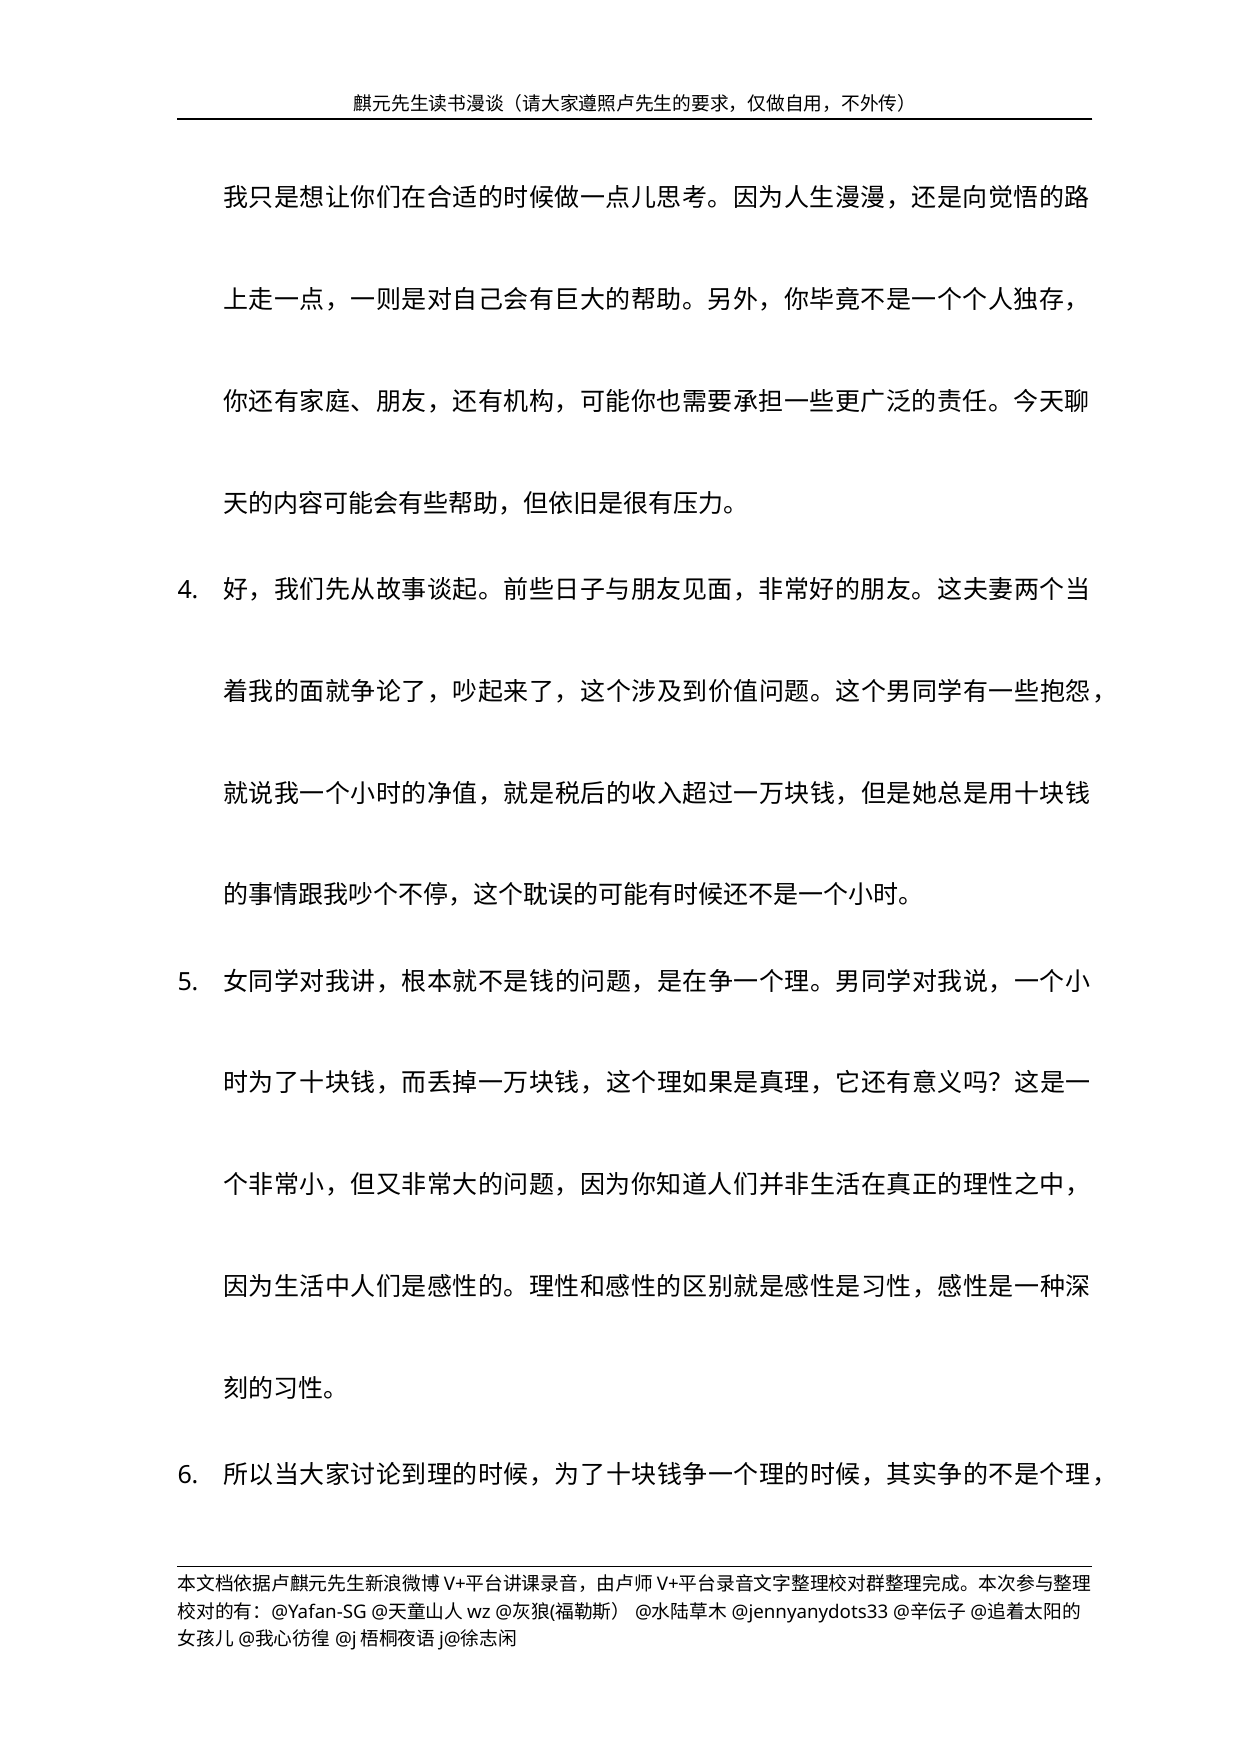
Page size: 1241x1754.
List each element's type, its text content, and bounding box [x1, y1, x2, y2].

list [177, 162, 1092, 535]
list 女同学对我讲，根本就不是钱的问题，是在争一个理。男同学对我说，一个小时为了十块钱，而丢掉一万块钱，这个理如果是真理，它还有意义吗？这是一个非常小，但又非常大的问题，因为你知道人们并非生活在真正的理性之中，因为生活中人们是感性的。理性和感性的区别就是感性是习性，感性是一种深刻的习性。 [177, 945, 1092, 1421]
list 好，我们先从故事谈起。前些日子与朋友见面，非常好的朋友。这夫妻两个当着我的面就争论了，吵起来了，这个涉及到价值问题。这个男同学有一些抱怨，就说我一个小时的净值，就是税后的收入超过一万块钱，但是她总是用十块钱的事情跟我吵个不停，这个耽误的可能有时候还不是一个小时。 [177, 553, 1092, 927]
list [177, 1439, 1092, 1507]
